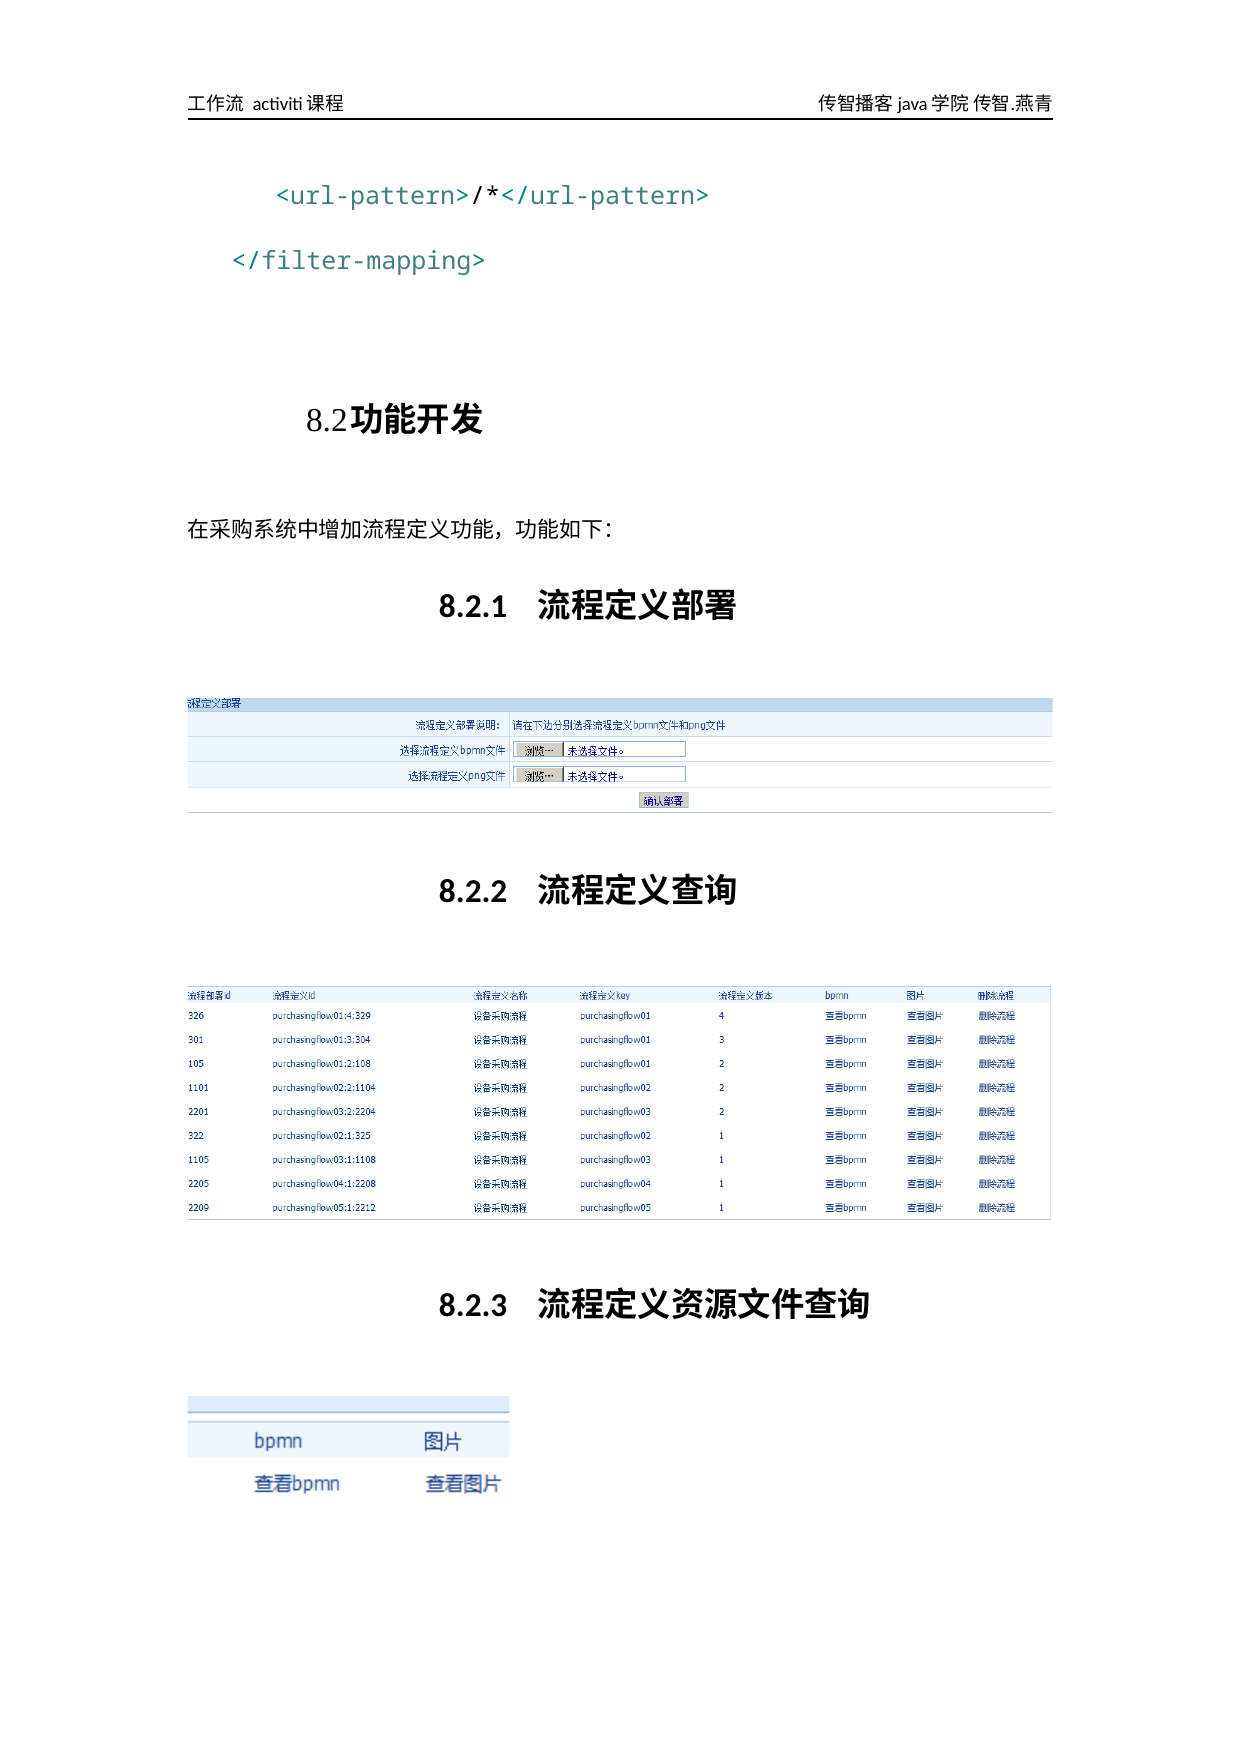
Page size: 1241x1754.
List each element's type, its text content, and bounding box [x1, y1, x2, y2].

picture [187, 1396, 510, 1516]
text 功能开发 [306, 384, 1053, 449]
text </filter-mapping> [187, 227, 1053, 292]
text 流程定义部署 [439, 571, 1053, 636]
text 流程定义查询 [439, 855, 1053, 920]
picture [187, 982, 1053, 1228]
text 在采购系统中增加流程定义功能，功能如下： [187, 511, 1053, 544]
picture [187, 698, 1053, 819]
text <url-pattern>/*</url-pattern> [187, 162, 1053, 227]
text 流程定义资源文件查询 [439, 1269, 1053, 1334]
